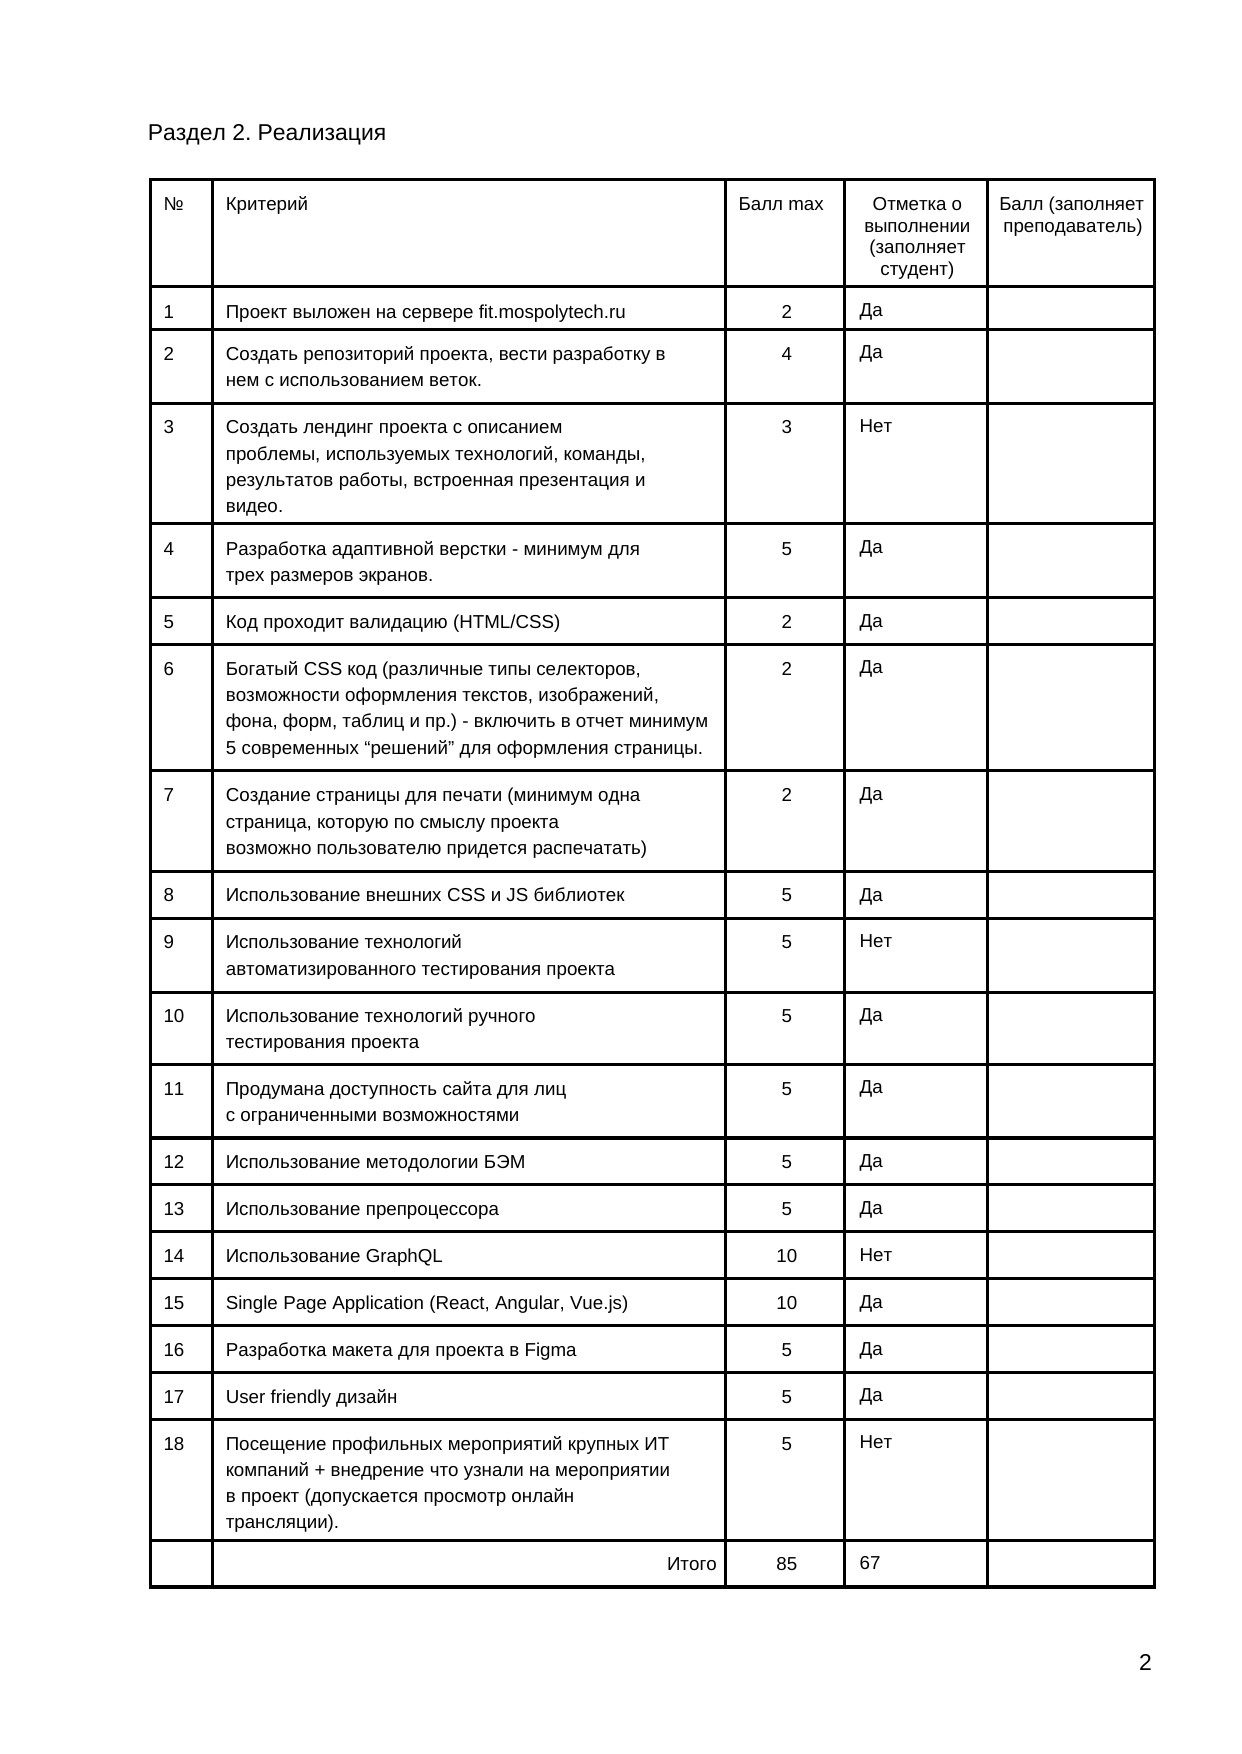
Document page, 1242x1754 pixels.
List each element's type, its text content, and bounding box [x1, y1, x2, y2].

table_cell Использование методологии БЭМ [214, 1140, 724, 1183]
table_cell Создание страницы для печати (минимум одна страница, которую по смыслу проекта возможно пользователю придется распечатать) [214, 772, 724, 870]
table_cell 18 [152, 1421, 211, 1538]
table_cell Нет [846, 1421, 986, 1538]
table_cell [989, 1374, 1153, 1418]
table_cell Нет [846, 405, 986, 522]
table_cell 2 [152, 331, 211, 402]
table_cell Создать лендинг проекта с описанием проблемы, используемых технологий, команды, результатов работы, встроенная презентация и видео. [214, 405, 724, 522]
table_cell [989, 1066, 1153, 1136]
table_cell Использование технологий ручного тестирования проекта [214, 994, 724, 1062]
table_cell Да [846, 873, 986, 917]
table_header Отметка о выполнении (заполняет студент) [846, 181, 986, 285]
table_cell Использование GraphQL [214, 1233, 724, 1277]
table_cell Да [846, 599, 986, 643]
table_cell [989, 1542, 1153, 1585]
table_cell Да [846, 1186, 986, 1230]
table_cell 5 [727, 920, 843, 991]
table_cell 4 [152, 525, 211, 596]
table_cell 5 [727, 1374, 843, 1418]
table_cell Да [846, 1327, 986, 1371]
table_cell [989, 920, 1153, 991]
table_cell Да [846, 288, 986, 328]
table_cell 5 [727, 1186, 843, 1230]
table_cell [989, 1140, 1153, 1183]
table_cell 2 [727, 599, 843, 643]
table_cell 5 [727, 873, 843, 917]
table_cell [989, 1186, 1153, 1230]
table_cell 5 [727, 525, 843, 596]
table_cell User friendly дизайн [214, 1374, 724, 1418]
table_cell 7 [152, 772, 211, 870]
table_cell [989, 1233, 1153, 1277]
table_cell Разработка макета для проекта в Figma [214, 1327, 724, 1371]
table_cell 13 [152, 1186, 211, 1230]
table_cell [989, 525, 1153, 596]
table_cell 9 [152, 920, 211, 991]
table_cell 2 [727, 288, 843, 328]
table_cell [989, 1327, 1153, 1371]
table_cell [989, 1421, 1153, 1538]
table_cell Single Page Application (React, Angular, Vue.js) [214, 1280, 724, 1324]
table_cell 3 [727, 405, 843, 522]
table_cell 3 [152, 405, 211, 522]
table_cell Использование технологий автоматизированного тестирования проекта [214, 920, 724, 991]
table_cell Нет [846, 920, 986, 991]
table_cell Да [846, 1280, 986, 1324]
table_cell 11 [152, 1066, 211, 1136]
table_cell 10 [152, 994, 211, 1062]
table_cell Использование препроцессора [214, 1186, 724, 1230]
table_cell [989, 599, 1153, 643]
table_cell 17 [152, 1374, 211, 1418]
table_cell Да [846, 1066, 986, 1136]
table_cell 5 [727, 1327, 843, 1371]
table_cell 15 [152, 1280, 211, 1324]
table_cell Использование внешних CSS и JS библиотек [214, 873, 724, 917]
table_cell Да [846, 772, 986, 870]
table_cell 10 [727, 1233, 843, 1277]
table_cell Да [846, 1374, 986, 1418]
table_cell [989, 331, 1153, 402]
table_cell 85 [727, 1542, 843, 1585]
table_cell 10 [727, 1280, 843, 1324]
table_cell [989, 994, 1153, 1062]
table_cell [989, 1280, 1153, 1324]
table_header Критерий [214, 181, 724, 285]
table_cell 16 [152, 1327, 211, 1371]
table_cell 5 [727, 1421, 843, 1538]
table_cell 1 [152, 288, 211, 328]
table_cell Проект выложен на сервере fit.mospolytech.ru [214, 288, 724, 328]
table_cell Продумана доступность сайта для лиц с ограниченными возможностями [214, 1066, 724, 1136]
table_cell 2 [727, 646, 843, 769]
table_cell Богатый CSS код (различные типы селекторов, возможности оформления текстов, изображений, фона, форм, таблиц и пр.) - включить в отчет минимум 5 современных “решений” для оформления страницы. [214, 646, 724, 769]
table_cell Да [846, 525, 986, 596]
table_cell Разработка адаптивной верстки - минимум для трех размеров экранов. [214, 525, 724, 596]
table_cell 8 [152, 873, 211, 917]
table_cell Да [846, 331, 986, 402]
table_cell Нет [846, 1233, 986, 1277]
table_cell Да [846, 994, 986, 1062]
table_cell Код проходит валидацию (HTML/CSS) [214, 599, 724, 643]
table_header № [152, 181, 211, 285]
table_cell 2 [727, 772, 843, 870]
table_cell Да [846, 1140, 986, 1183]
table_cell 6 [152, 646, 211, 769]
table_cell Итого [214, 1542, 724, 1585]
table_cell [989, 405, 1153, 522]
table_cell 5 [152, 599, 211, 643]
table_cell [989, 873, 1153, 917]
table_cell 5 [727, 1066, 843, 1136]
table_header Балл (заполняет преподаватель) [989, 181, 1153, 285]
table_cell Да [846, 646, 986, 769]
table_cell [989, 288, 1153, 328]
table_cell 5 [727, 994, 843, 1062]
table_header Балл max [727, 181, 843, 285]
table_cell Создать репозиторий проекта, вести разработку в нем с использованием веток. [214, 331, 724, 402]
table_cell 12 [152, 1140, 211, 1183]
table_cell 67 [846, 1542, 986, 1585]
table_cell 5 [727, 1140, 843, 1183]
table_cell Посещение профильных мероприятий крупных ИТ компаний + внедрение что узнали на мероприятии в проект (допускается просмотр онлайн трансляции). [214, 1421, 724, 1538]
table_cell [989, 772, 1153, 870]
table_cell [989, 646, 1153, 769]
table_cell 4 [727, 331, 843, 402]
table_cell 14 [152, 1233, 211, 1277]
table_cell [152, 1542, 211, 1585]
